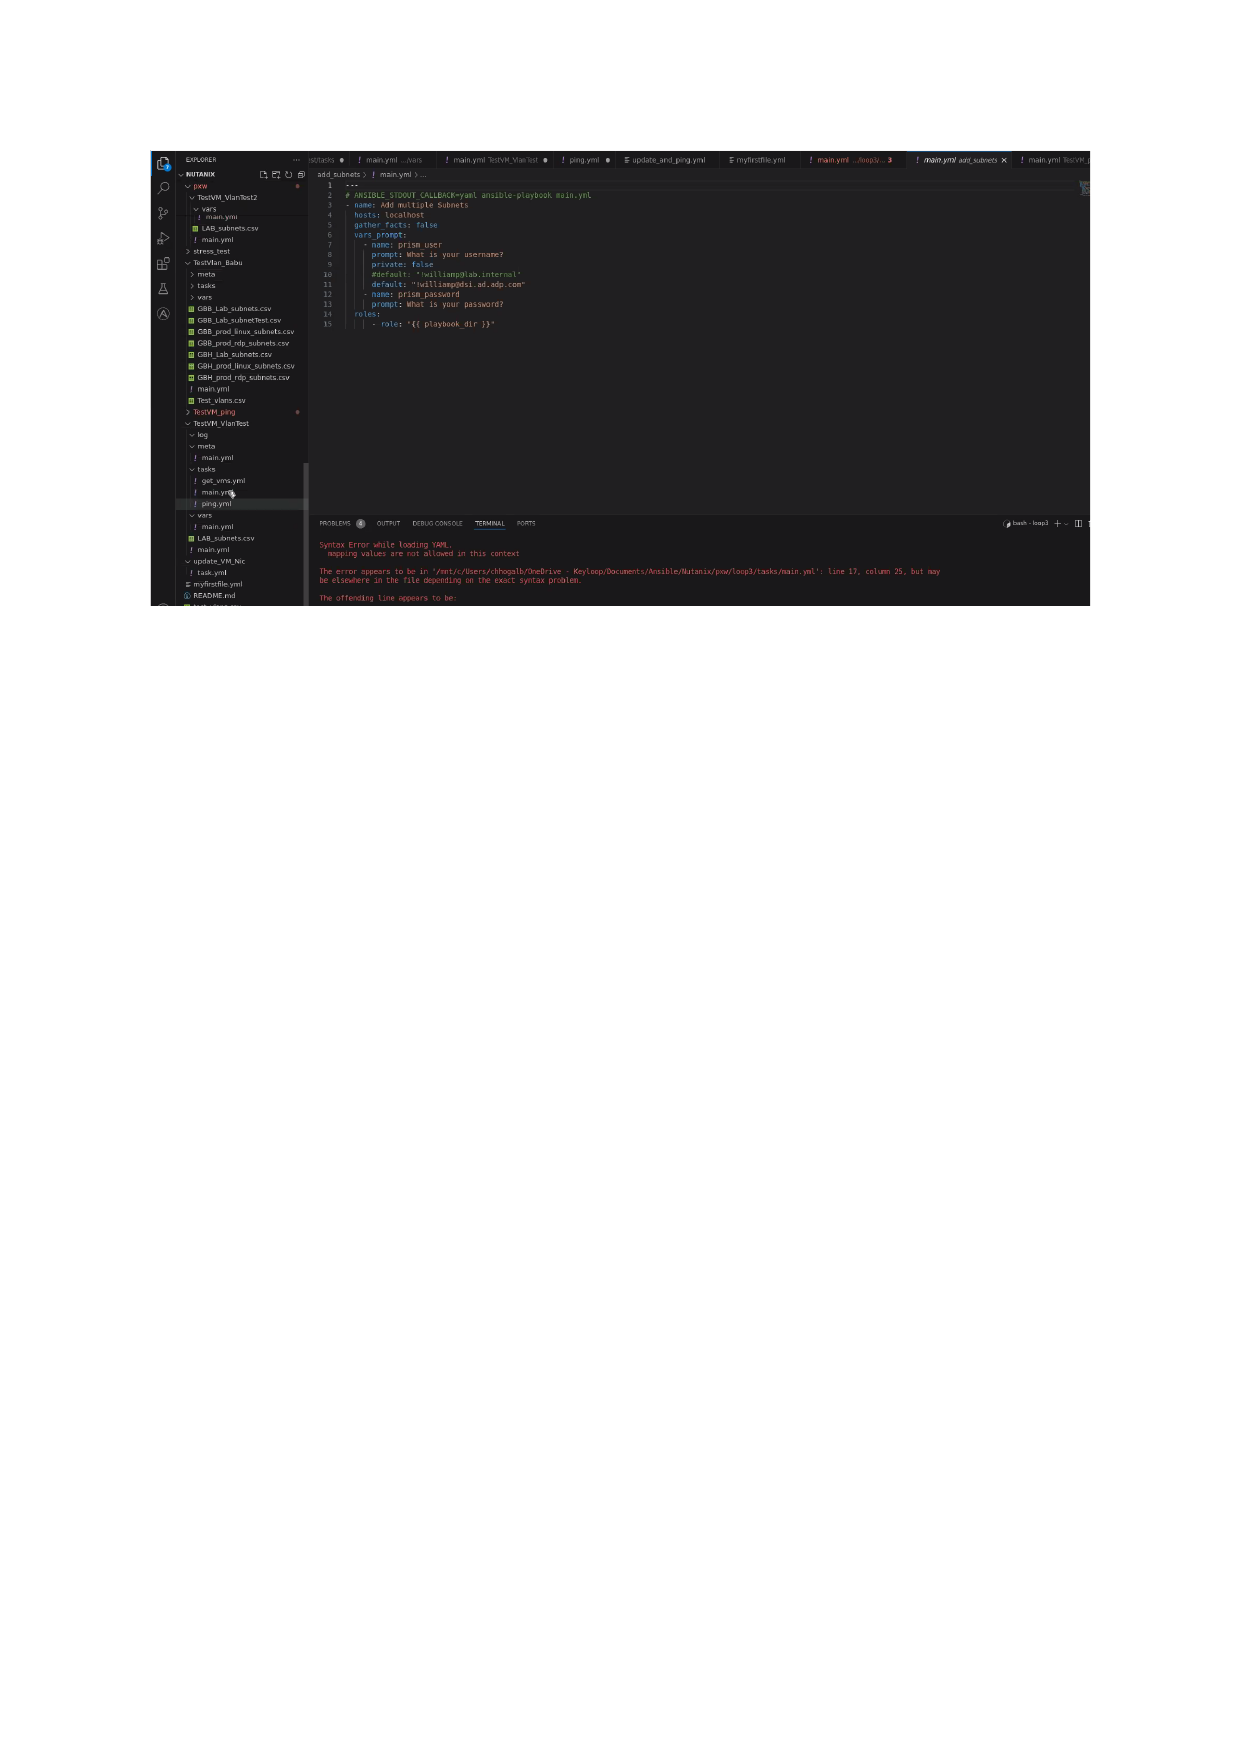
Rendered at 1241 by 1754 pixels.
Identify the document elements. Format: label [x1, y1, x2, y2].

picture [150, 150, 1091, 606]
